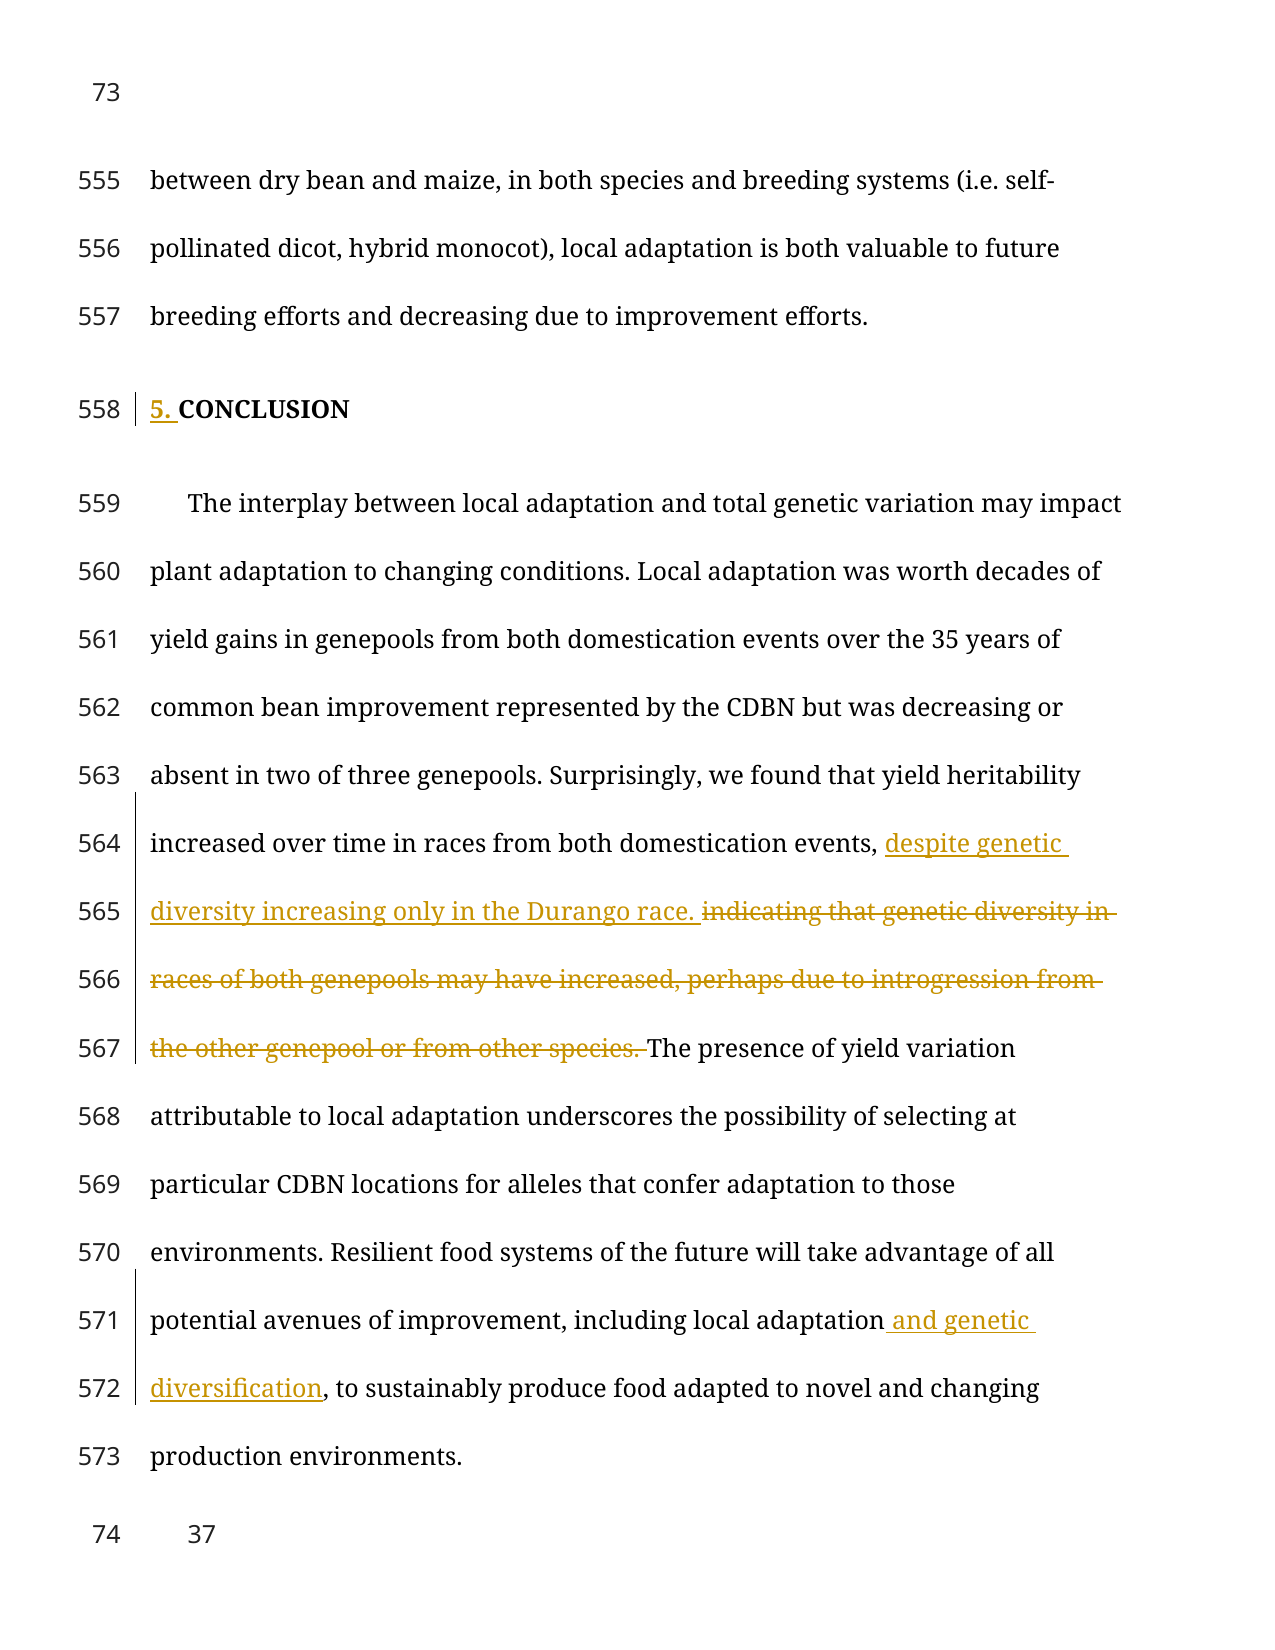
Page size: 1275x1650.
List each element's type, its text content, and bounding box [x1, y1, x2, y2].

text The interplay between local adaptation and total genetic variation may impact plant adaptation to changing conditions. Local adaptation was worth decades of yield gains in genepools from both domestication events over the 35 years of common bean improvement represented by the CDBN but was decreasing or absent in two of three genepools. Surprisingly, we found that yield heritability increased over time in races from both domestication events, The presence of yield variation attributable to local adaptation underscores the possibility of selecting at particular CDBN locations for alleles that confer adaptation to those environments. Resilient food systems of the future will take advantage of all potential avenues of improvement, including local adaptation, to sustainably produce food adapted to novel and changing production environments. [150, 485, 1125, 1473]
subtitle CONCLUSION [150, 392, 1125, 426]
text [150, 163, 1125, 333]
